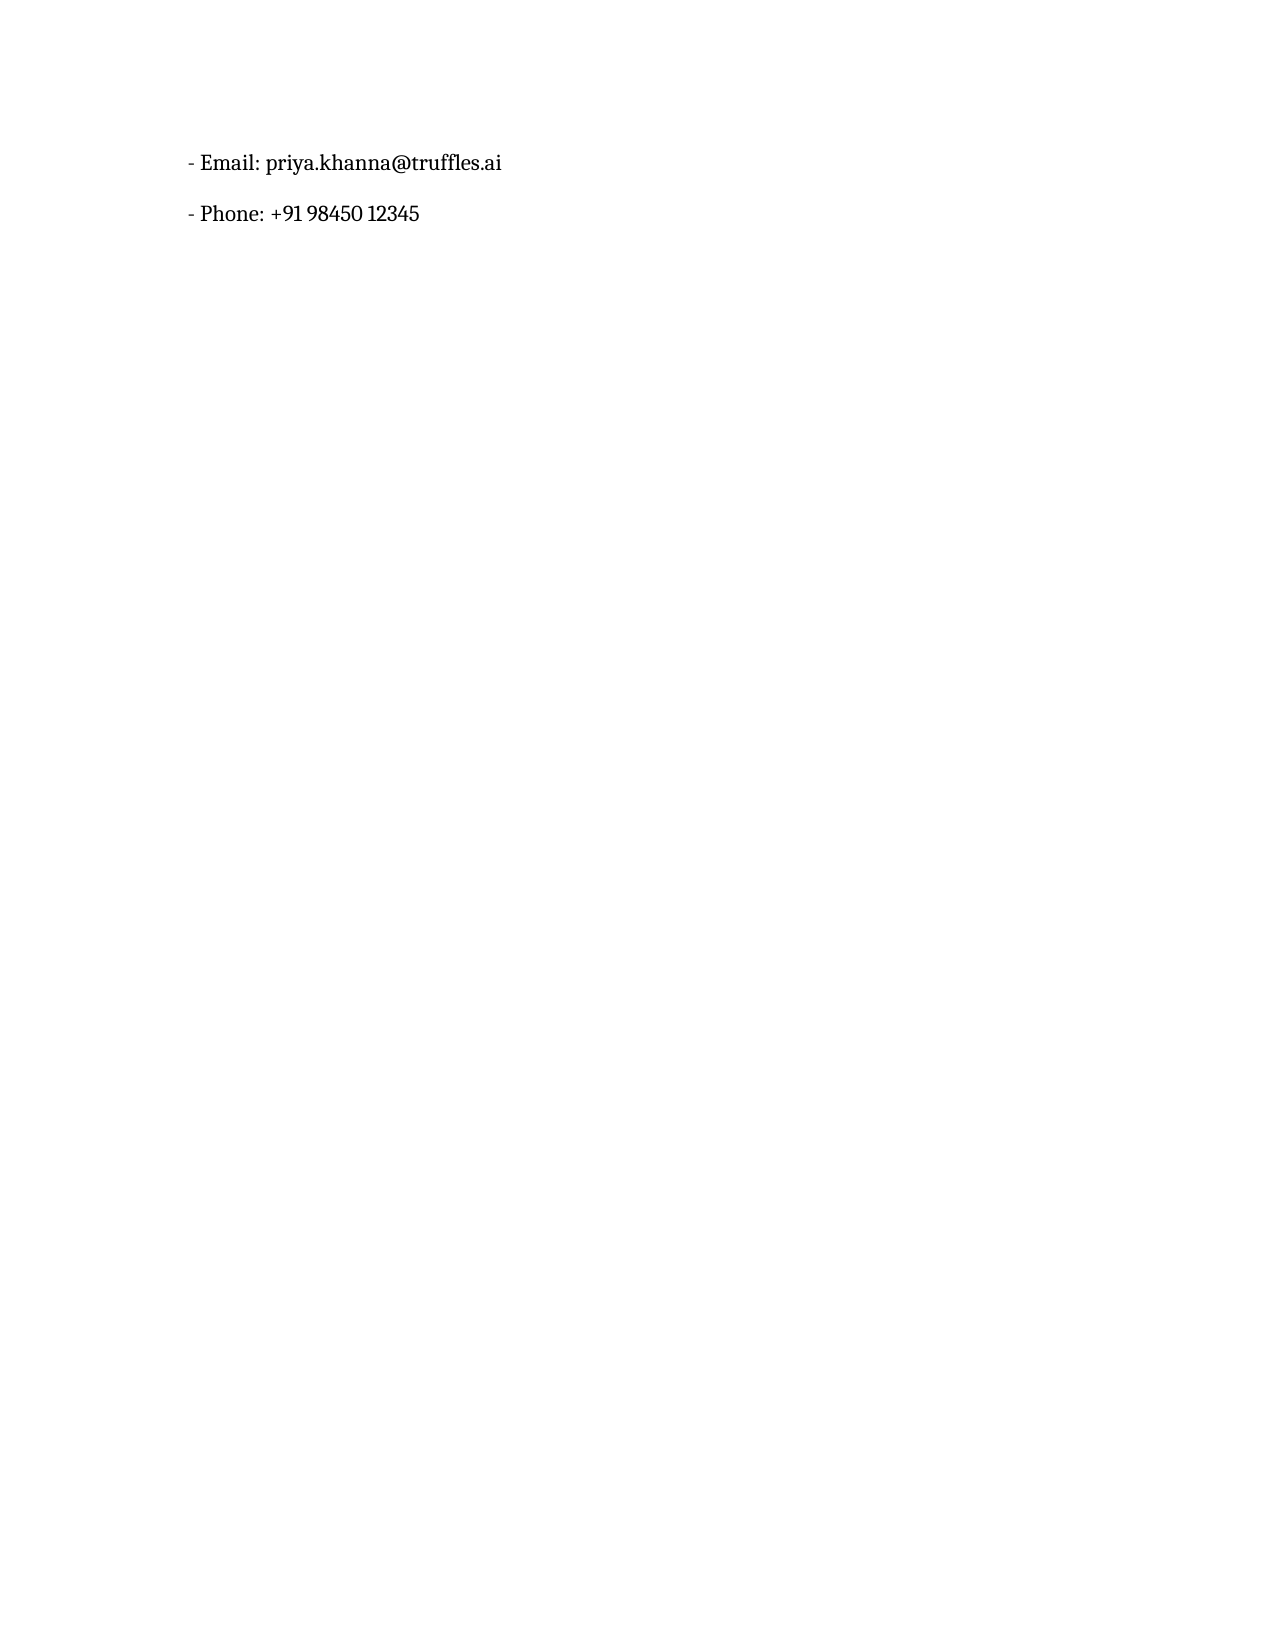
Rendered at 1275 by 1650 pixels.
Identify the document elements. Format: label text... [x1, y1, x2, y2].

text - Email: priya.khanna@truffles.ai [187, 150, 1087, 176]
text - Phone: +91 98450 12345 [187, 201, 1087, 227]
